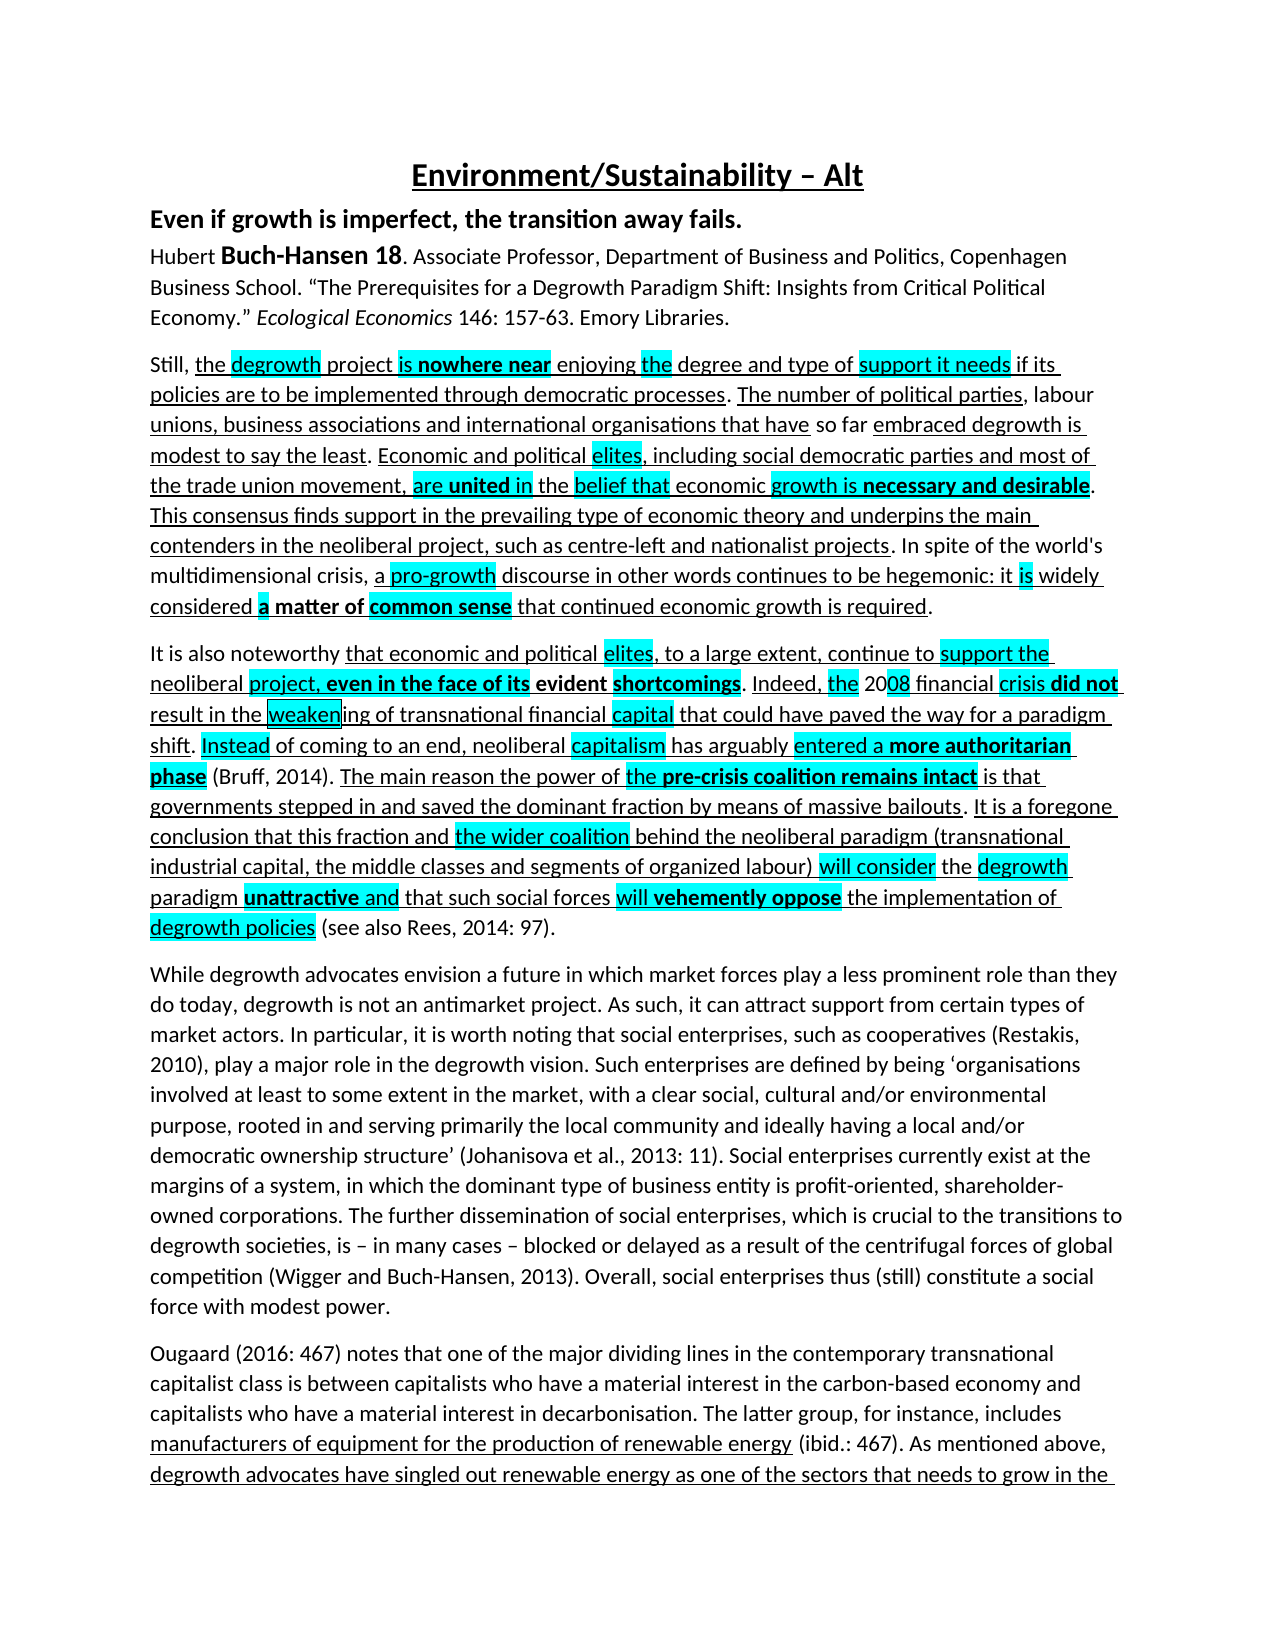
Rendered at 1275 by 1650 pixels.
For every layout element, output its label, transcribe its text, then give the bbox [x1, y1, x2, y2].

text Hubert Buch-Hansen 18. Associate Professor, Department of Business and Politics, Copenhagen Business School. “The Prerequisites for a Degrowth Paradigm Shift: Insights from Critical Political Economy.” Ecological Economics 146: 157-63. Emory Libraries. [150, 238, 1125, 331]
text While degrowth advocates envision a future in which market forces play a less prominent role than they do today, degrowth is not an antimarket project. As such, it can attract support from certain types of market actors. In particular, it is worth noting that social enterprises, such as cooperatives (Restakis, 2010), play a major role in the degrowth vision. Such enterprises are defined by being ‘organisations involved at least to some extent in the market, with a clear social, cultural and/or environmental purpose, rooted in and serving primarily the local community and ideally having a local and/or democratic ownership structure’ (Johanisova et al., 2013: 11). Social enterprises currently exist at the margins of a system, in which the dominant type of business entity is profit-oriented, shareholder-owned corporations. The further dissemination of social enterprises, which is crucial to the transitions to degrowth societies, is – in many cases – blocked or delayed as a result of the centrifugal forces of global competition (Wigger and Buch-Hansen, 2013). Overall, social enterprises thus (still) constitute a social force with modest power. [150, 960, 1125, 1320]
text Still, the degrowth project is nowhere near enjoying the degree and type of support it needs if its policies are to be implemented through democratic processes. The number of political parties, labour unions, business associations and international organisations that have so far embraced degrowth is modest to say the least. Economic and political elites, including social democratic parties and most of the trade union movement, are united in the belief that economic growth is necessary and desirable. This consensus finds support in the prevailing type of economic theory and underpins the main contenders in the neoliberal project, such as centre-left and nationalist projects. In spite of the world's multidimensional crisis, a pro-growth discourse in other words continues to be hegemonic: it is widely considered a matter of common sense that continued economic growth is required. [150, 350, 1125, 620]
text It is also noteworthy that economic and political elites, to a large extent, continue to support the neoliberal project, even in the face of its evident shortcomings. Indeed, the 2008 financial crisis did not result in the weakening of transnational financial capital that could have paved the way for a paradigm shift. Instead of coming to an end, neoliberal capitalism has arguably entered a more authoritarian phase (Bruff, 2014). The main reason the power of the pre-crisis coalition remains intact is that governments stepped in and saved the dominant fraction by means of massive bailouts. It is a foregone conclusion that this fraction and the wider coalition behind the neoliberal paradigm (transnational industrial capital, the middle classes and segments of organized labour) will consider the degrowth paradigm unattractive and that such social forces will vehemently oppose the implementation of degrowth policies (see also Rees, 2014: 97). [150, 639, 1125, 941]
subtitle Even if growth is imperfect, the transition away fails. [150, 202, 1125, 235]
subtitle Environment/Sustainability – Alt [150, 154, 1125, 195]
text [150, 1339, 1125, 1488]
